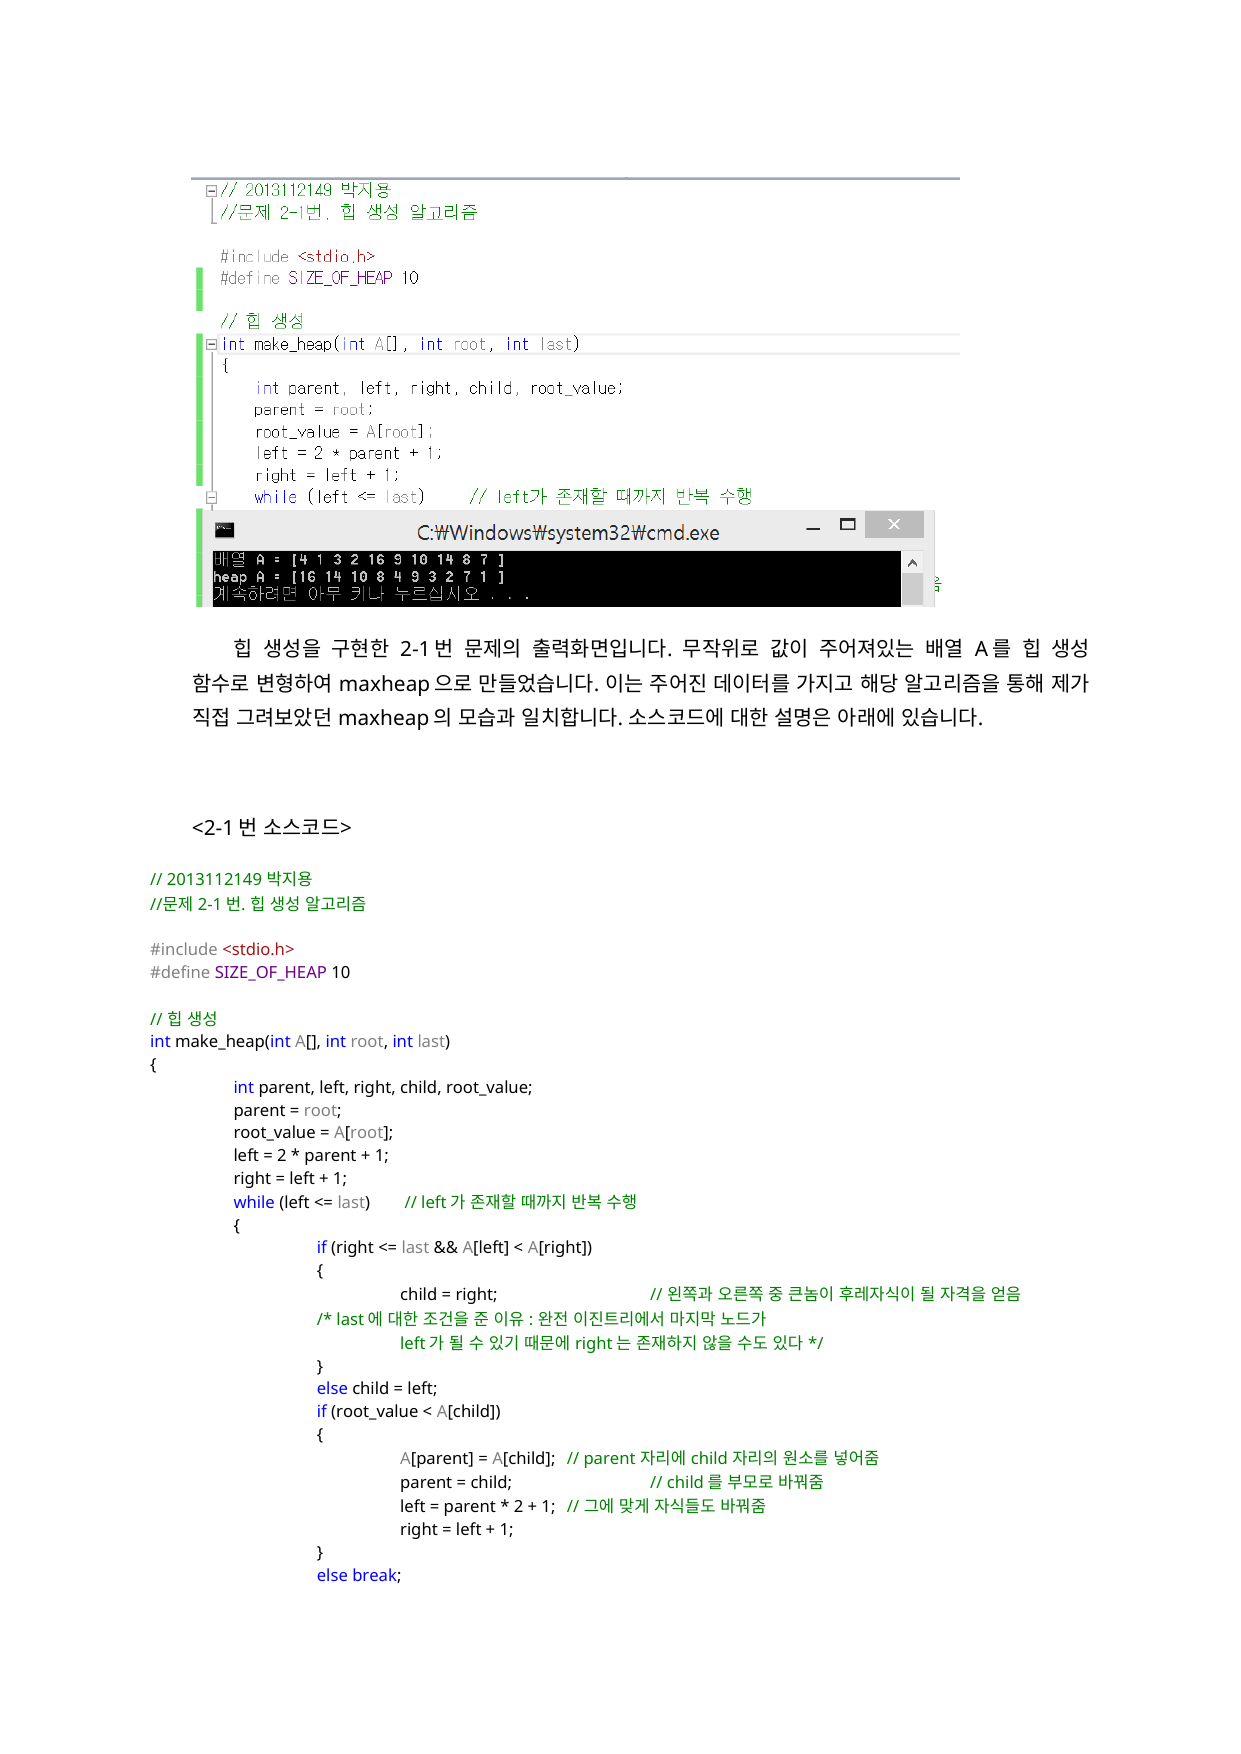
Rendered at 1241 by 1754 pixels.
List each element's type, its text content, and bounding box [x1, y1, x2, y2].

text parent = root; [150, 1098, 1090, 1121]
text left가 될 수 있기 때문에 right는 존재하지 않을 수도 있다 */ [150, 1330, 1090, 1354]
text } [150, 1541, 1090, 1563]
picture [191, 177, 960, 607]
text int parent, left, right, child, root_value; [150, 1075, 1090, 1098]
text } [150, 1354, 1090, 1377]
text root_value = A[root]; [150, 1121, 1090, 1143]
text left = parent * 2 + 1; // 그에 맞게 자식들도 바꿔줌 [150, 1493, 1090, 1518]
text child = right; // 왼쪽과 오른쪽 중 큰놈이 후레자식이 될 자격을 얻음 [150, 1281, 1090, 1306]
text // 힙 생성 [150, 1006, 1090, 1030]
text right = left + 1; [150, 1166, 1090, 1189]
text { [150, 1259, 1090, 1281]
text int make_heap(int A[], int root, int last) [150, 1030, 1090, 1053]
text else child = left; [150, 1377, 1090, 1399]
text { [150, 1422, 1090, 1445]
text 힙 생성을 구현한 2-1번 문제의 출력화면입니다. 무작위로 값이 주어져있는 배열 A를 힙 생성 함수로 변형하여 maxheap으로 만들었습니다. 이는 주어진 데이터를 가지고 해당 알고리즘을 통해 제가 직접 그려보았던 maxheap의 모습과 일치합니다. 소스코드에 대한 설명은 아래에 있습니다. [192, 632, 1090, 732]
text if (root_value < A[child]) [150, 1399, 1090, 1422]
text else break; [150, 1563, 1090, 1586]
text left = 2 * parent + 1; [150, 1143, 1090, 1166]
text parent = child; // child를 부모로 바꿔줌 [150, 1469, 1090, 1493]
text #define SIZE_OF_HEAP 10 [150, 960, 1090, 983]
text // 2013112149 박지용 [150, 866, 1090, 891]
text //문제 2-1번. 힙 생성 알고리즘 [150, 891, 1090, 915]
text /* last에 대한 조건을 준 이유 : 완전 이진트리에서 마지막 노드가 [150, 1306, 1090, 1330]
text <2-1번 소스코드> [192, 811, 1090, 841]
text { [150, 1053, 1090, 1075]
text #include <stdio.h> [150, 938, 1090, 960]
text A[parent] = A[child]; // parent 자리에 child 자리의 원소를 넣어줌 [150, 1445, 1090, 1469]
text if (right <= last && A[left] < A[right]) [150, 1236, 1090, 1259]
text while (left <= last) // left가 존재할 때까지 반복 수행 [150, 1189, 1090, 1213]
text { [150, 1213, 1090, 1236]
text right = left + 1; [150, 1518, 1090, 1541]
